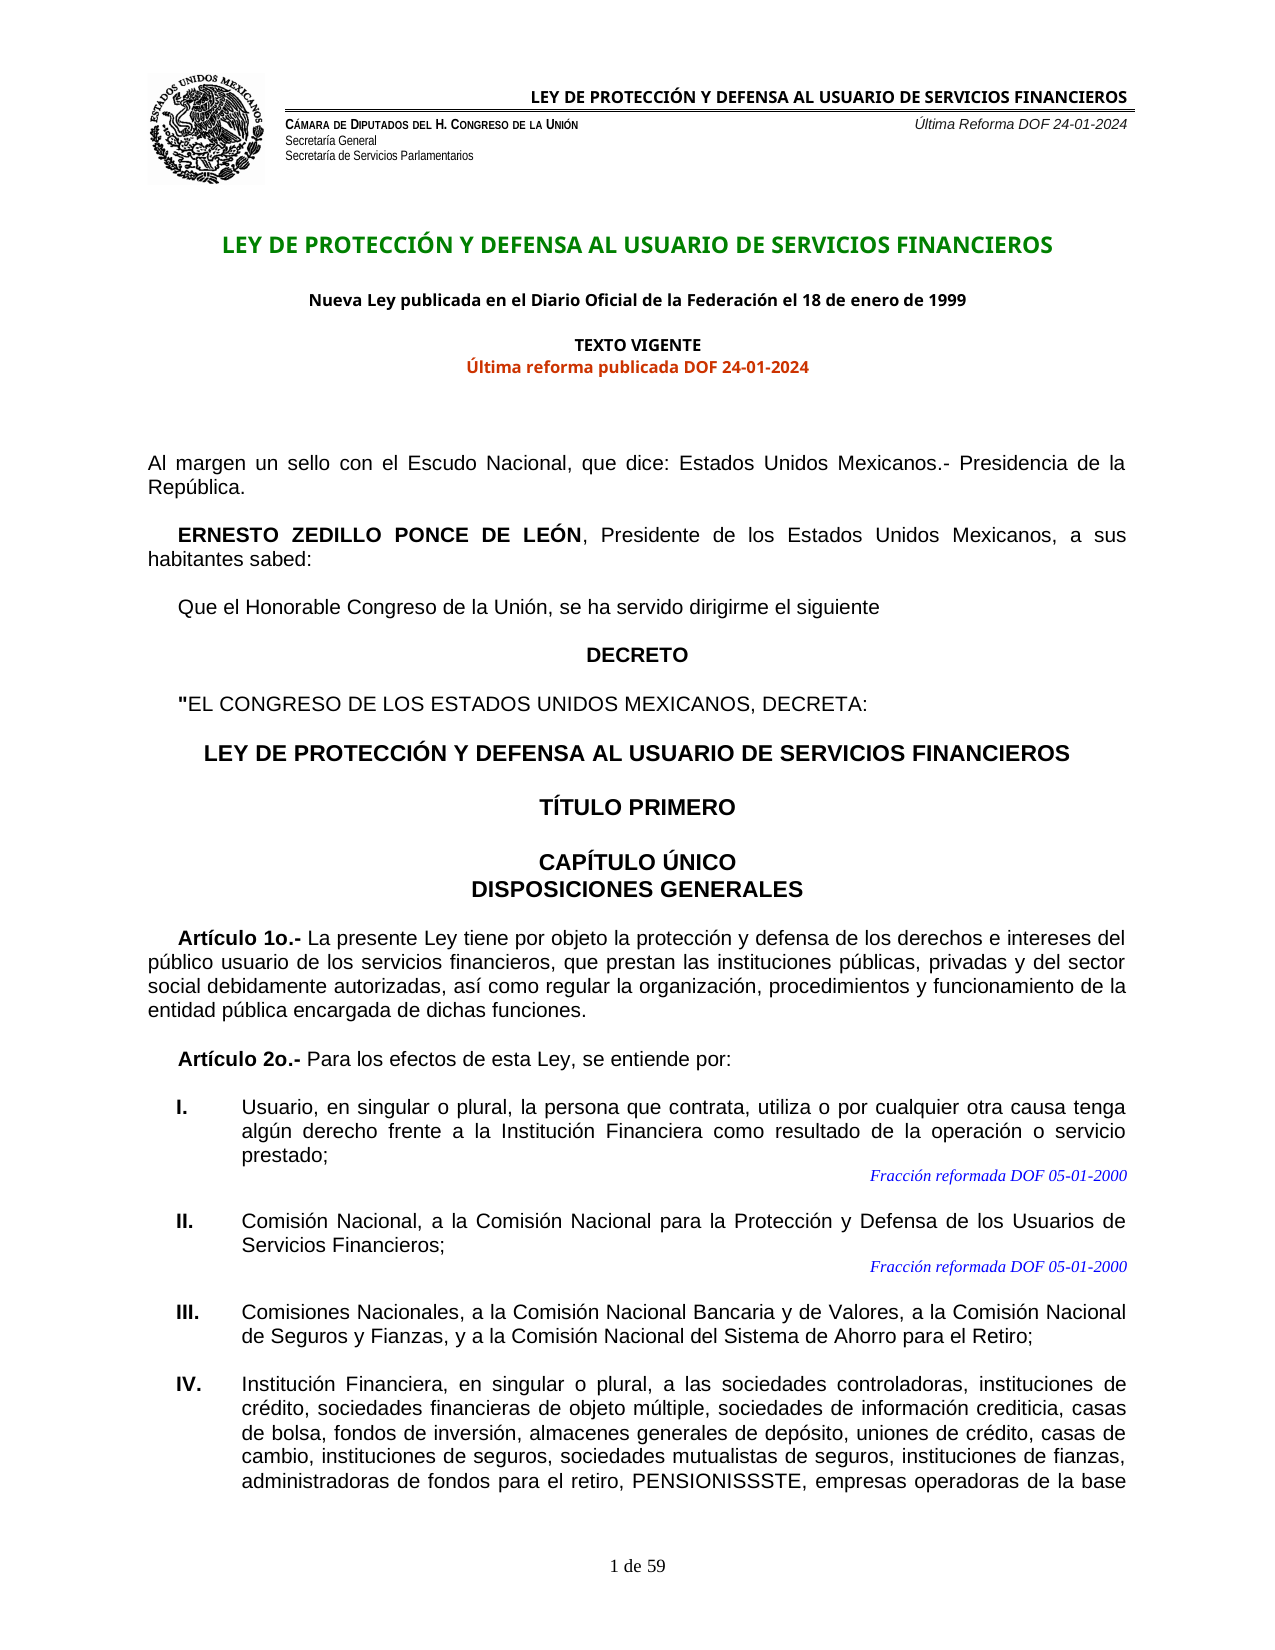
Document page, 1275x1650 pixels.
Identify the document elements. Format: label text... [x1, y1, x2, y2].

subtitle LEY DE PROTECCIÓN Y DEFENSA AL USUARIO DE SERVICIOS FINANCIEROS [148, 229, 1127, 260]
text Que el Honorable Congreso de la Unión, se ha servido dirigirme el siguiente [148, 595, 1127, 619]
text II. Comisión Nacional, a la Comisión Nacional para la Protección y Defensa de los Usuarios de Servicios Financieros; [176, 1209, 1127, 1257]
text DISPOSICIONES GENERALES [148, 875, 1127, 902]
text III. Comisiones Nacionales, a la Comisión Nacional Bancaria y de Valores, a la Comisión Nacional de Seguros y Fianzas, y a la Comisión Nacional del Sistema de Ahorro para el Retiro; [176, 1300, 1127, 1348]
text Fracción reformada DOF 05-01-2000 [176, 1167, 1127, 1185]
text LEY DE PROTECCIÓN Y DEFENSA AL USUARIO DE SERVICIOS FINANCIEROS [148, 739, 1127, 767]
text Artículo 2o.- Para los efectos de esta Ley, se entiende por: [148, 1046, 1127, 1071]
text I. Usuario, en singular o plural, la persona que contrata, utiliza o por cualquier otra causa tenga algún derecho frente a la Institución Financiera como resultado de la operación o servicio prestado; [176, 1094, 1127, 1167]
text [176, 1372, 1127, 1493]
text TEXTO VIGENTE [148, 334, 1127, 356]
text Nueva Ley publicada en el Diario Oficial de la Federación el 18 de enero de 1999 [148, 289, 1127, 311]
text CAPÍTULO ÚNICO [148, 848, 1127, 875]
text DECRETO [148, 643, 1127, 667]
text Artículo 1o.- La presente Ley tiene por objeto la protección y defensa de los derechos e intereses del público usuario de los servicios financieros, que prestan las instituciones públicas, privadas y del sector social debidamente autorizadas, así como regular la organización, procedimientos y funcionamiento de la entidad pública encargada de dichas funciones. [148, 926, 1127, 1022]
text "EL CONGRESO DE LOS ESTADOS UNIDOS MEXICANOS, DECRETA: [148, 691, 1127, 716]
text ERNESTO ZEDILLO PONCE DE LEÓN, Presidente de los Estados Unidos Mexicanos, a sus habitantes sabed: [148, 523, 1127, 571]
text Última reforma publicada DOF 24-01-2024 [148, 356, 1127, 379]
subtitle Al margen un sello con el Escudo Nacional, que dice: Estados Unidos Mexicanos.- Presidencia de la República. [148, 451, 1127, 499]
text Fracción reformada DOF 05-01-2000 [176, 1257, 1127, 1276]
text TÍTULO PRIMERO [148, 794, 1127, 821]
